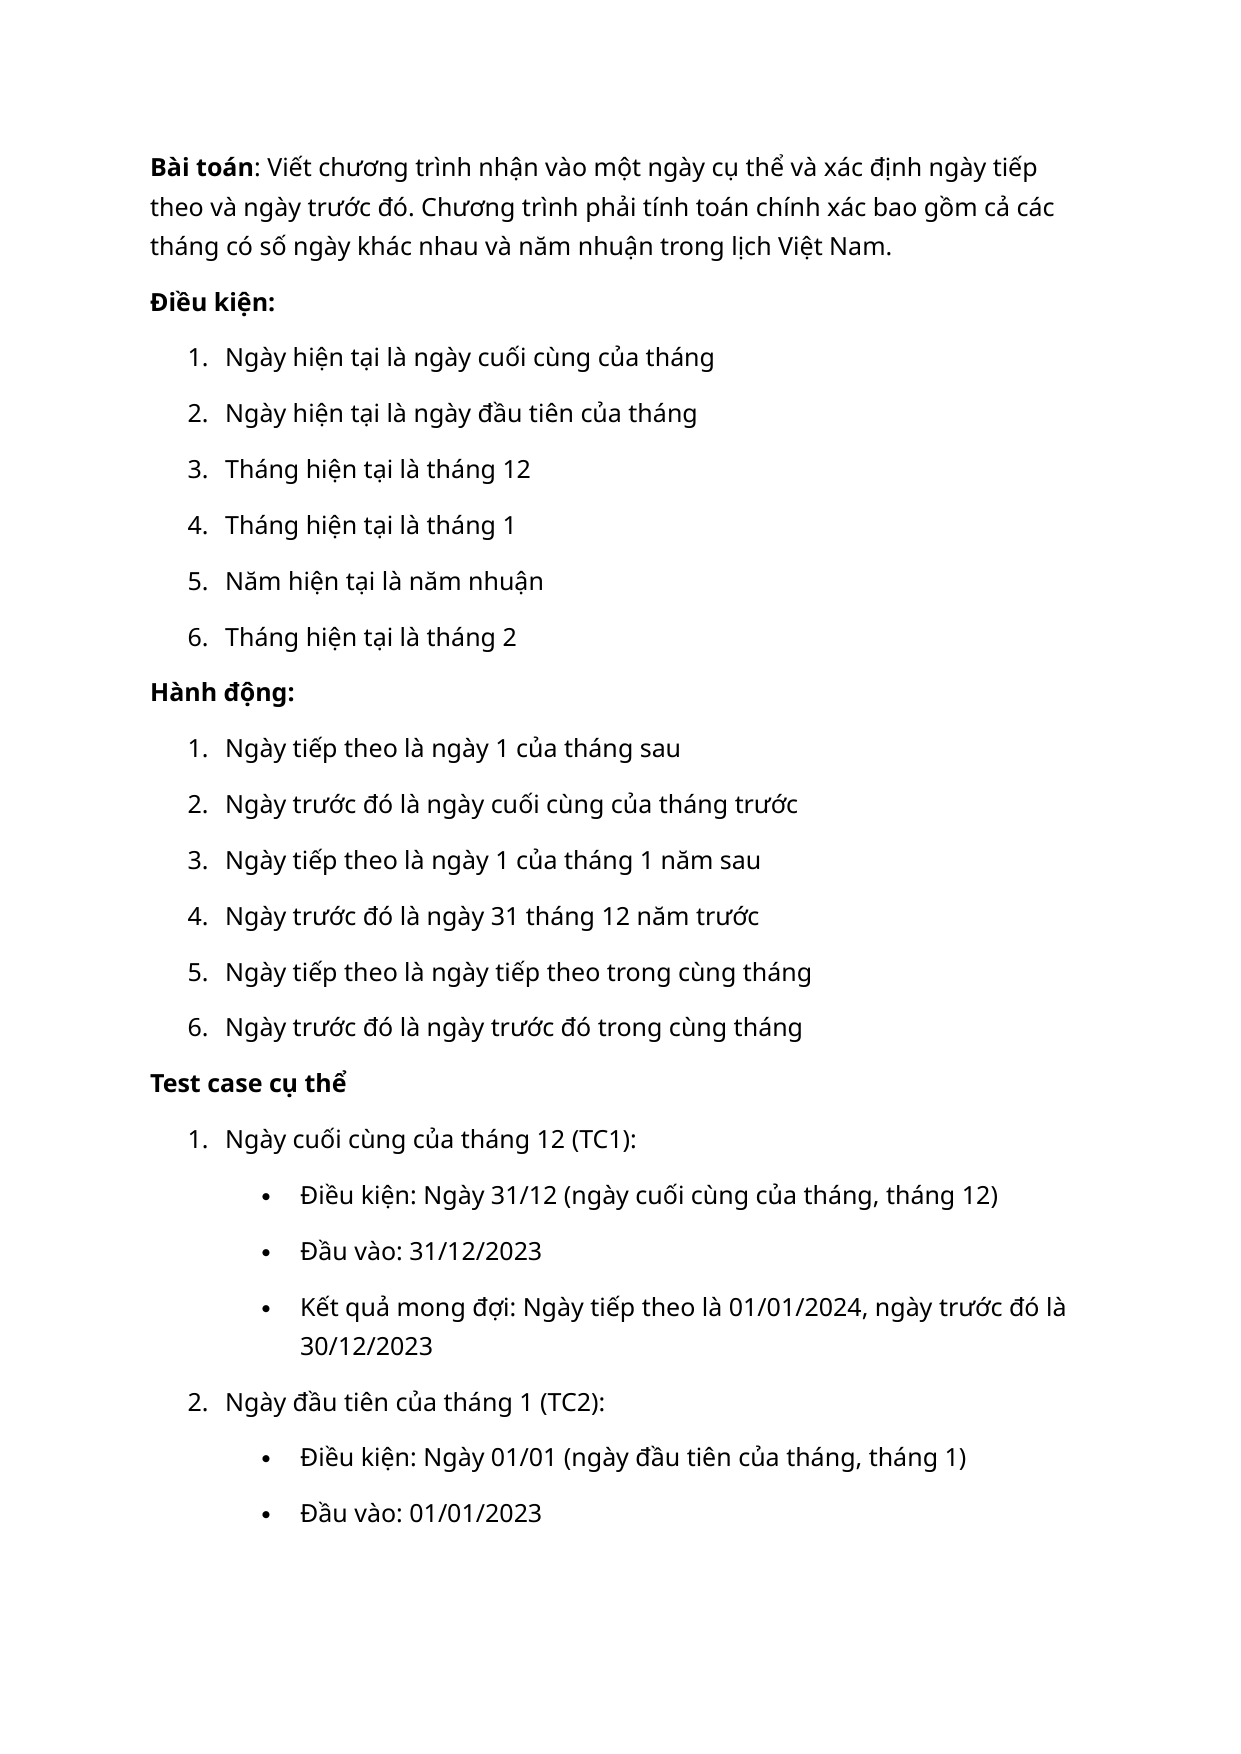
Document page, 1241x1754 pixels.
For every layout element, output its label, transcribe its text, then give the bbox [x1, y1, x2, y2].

list Ngày tiếp theo là ngày 1 của tháng sau [187, 731, 1090, 765]
list Ngày hiện tại là ngày cuối cùng của tháng [187, 340, 1090, 374]
text Bài toán: Viết chương trình nhận vào một ngày cụ thể và xác định ngày tiếp theo và ngày trước đó. Chương trình phải tính toán chính xác bao gồm cả các tháng có số ngày khác nhau và năm nhuận trong lịch Việt Nam. [150, 150, 1090, 262]
list Điều kiện: Ngày 01/01 (ngày đầu tiên của tháng, tháng 1) [262, 1440, 1090, 1474]
list Tháng hiện tại là tháng 1 [187, 507, 1090, 542]
text Hành động: [150, 675, 1090, 709]
list Tháng hiện tại là tháng 2 [187, 619, 1090, 653]
list Điều kiện: Ngày 31/12 (ngày cuối cùng của tháng, tháng 12) [262, 1177, 1090, 1212]
list Ngày trước đó là ngày 31 tháng 12 năm trước [187, 898, 1090, 932]
list Ngày tiếp theo là ngày 1 của tháng 1 năm sau [187, 842, 1090, 877]
text Test case cụ thể [150, 1066, 1090, 1100]
list Ngày hiện tại là ngày đầu tiên của tháng [187, 396, 1090, 430]
text Điều kiện: [150, 284, 1090, 318]
list Đầu vào: 31/12/2023 [262, 1233, 1090, 1267]
list Kết quả mong đợi: Ngày tiếp theo là 01/01/2024, ngày trước đó là 30/12/2023 [262, 1289, 1090, 1362]
list Ngày tiếp theo là ngày tiếp theo trong cùng tháng [187, 954, 1090, 988]
list Đầu vào: 01/01/2023 [262, 1496, 1090, 1530]
list Ngày đầu tiên của tháng 1 (TC2): [187, 1384, 1090, 1418]
list Ngày trước đó là ngày trước đó trong cùng tháng [187, 1010, 1090, 1044]
list Ngày cuối cùng của tháng 12 (TC1): [187, 1122, 1090, 1156]
list Năm hiện tại là năm nhuận [187, 563, 1090, 597]
list Tháng hiện tại là tháng 12 [187, 452, 1090, 486]
list Ngày trước đó là ngày cuối cùng của tháng trước [187, 787, 1090, 821]
